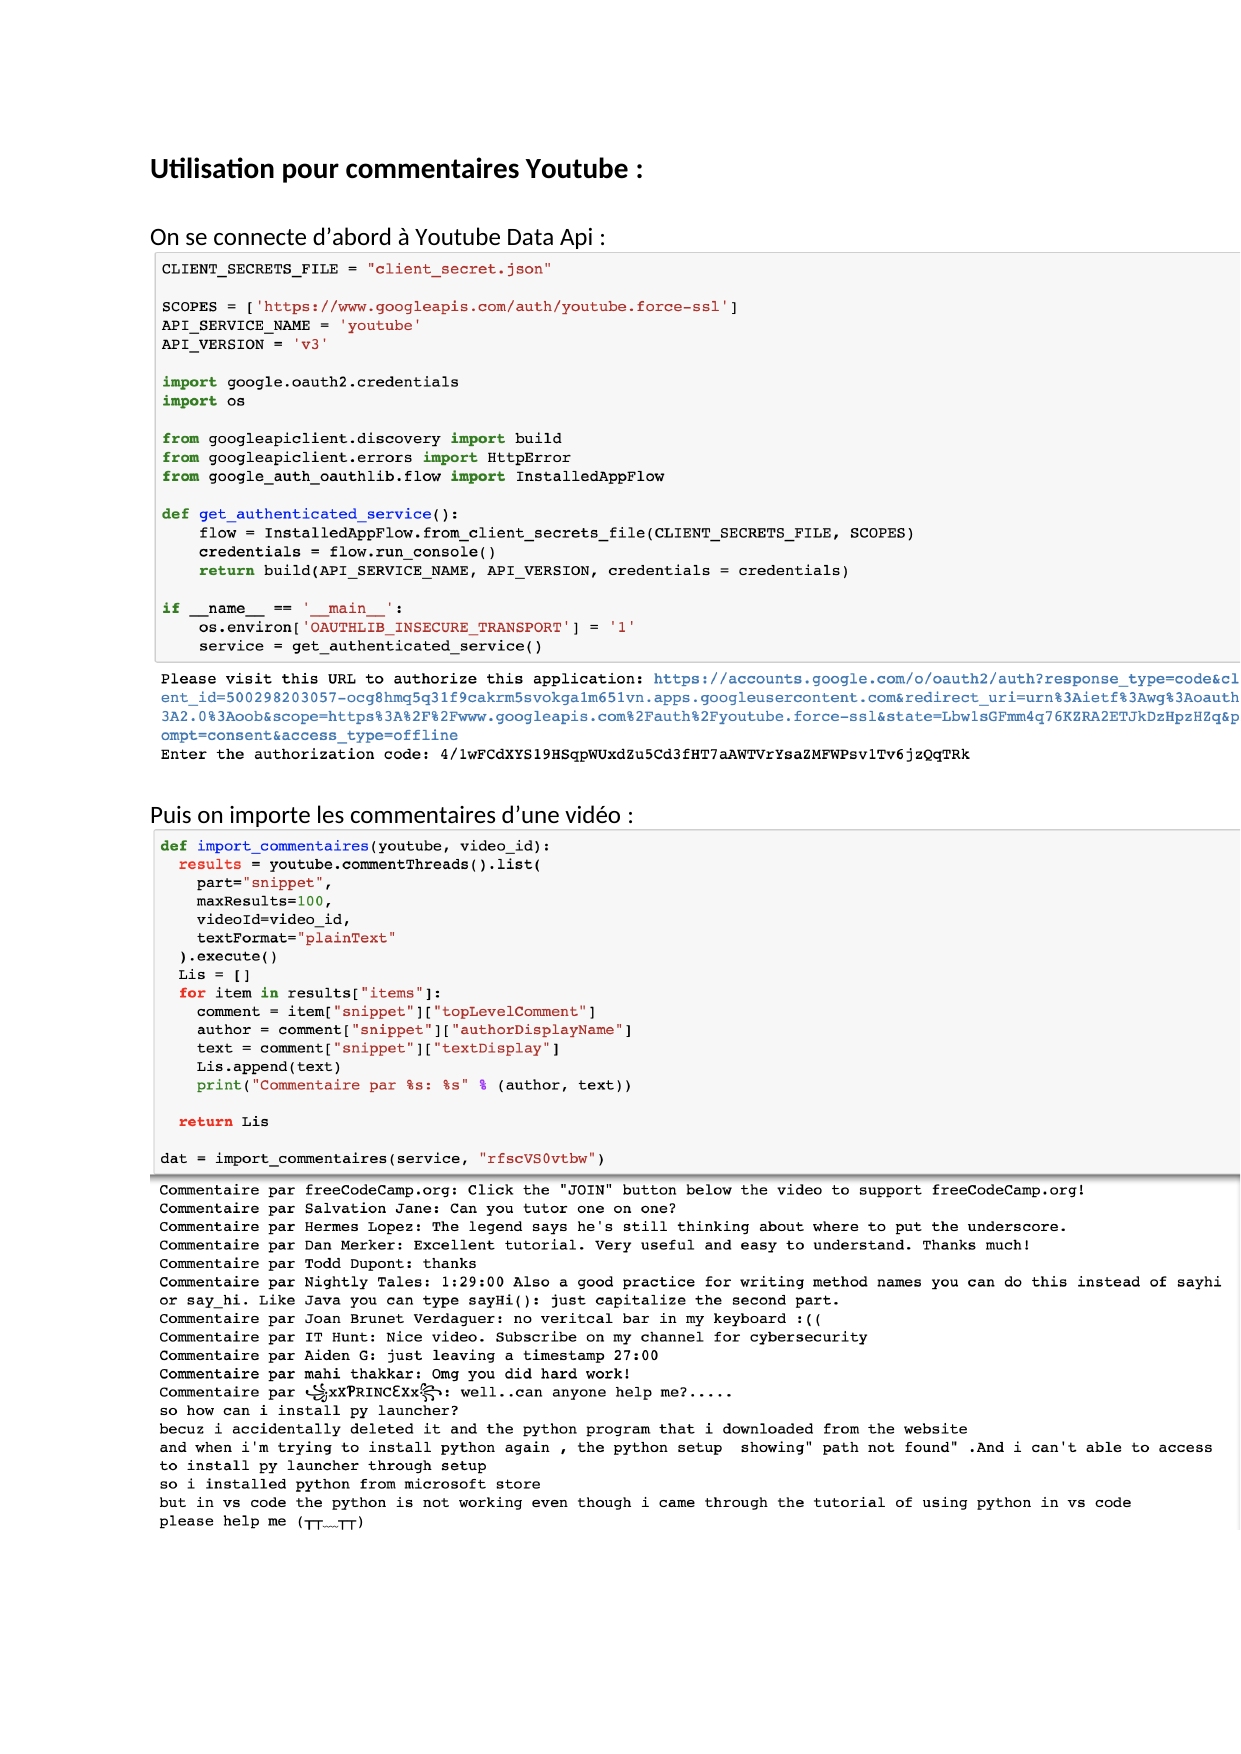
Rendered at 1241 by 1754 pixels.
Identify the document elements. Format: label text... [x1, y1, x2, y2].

text On se connecte d’abord à Youtube Data Api : [150, 221, 1090, 251]
picture [150, 251, 1241, 769]
picture [150, 829, 1241, 1530]
text Utilisation pour commentaires Youtube : [150, 150, 1090, 186]
text Puis on importe les commentaires d’une vidéo : [150, 799, 1090, 829]
